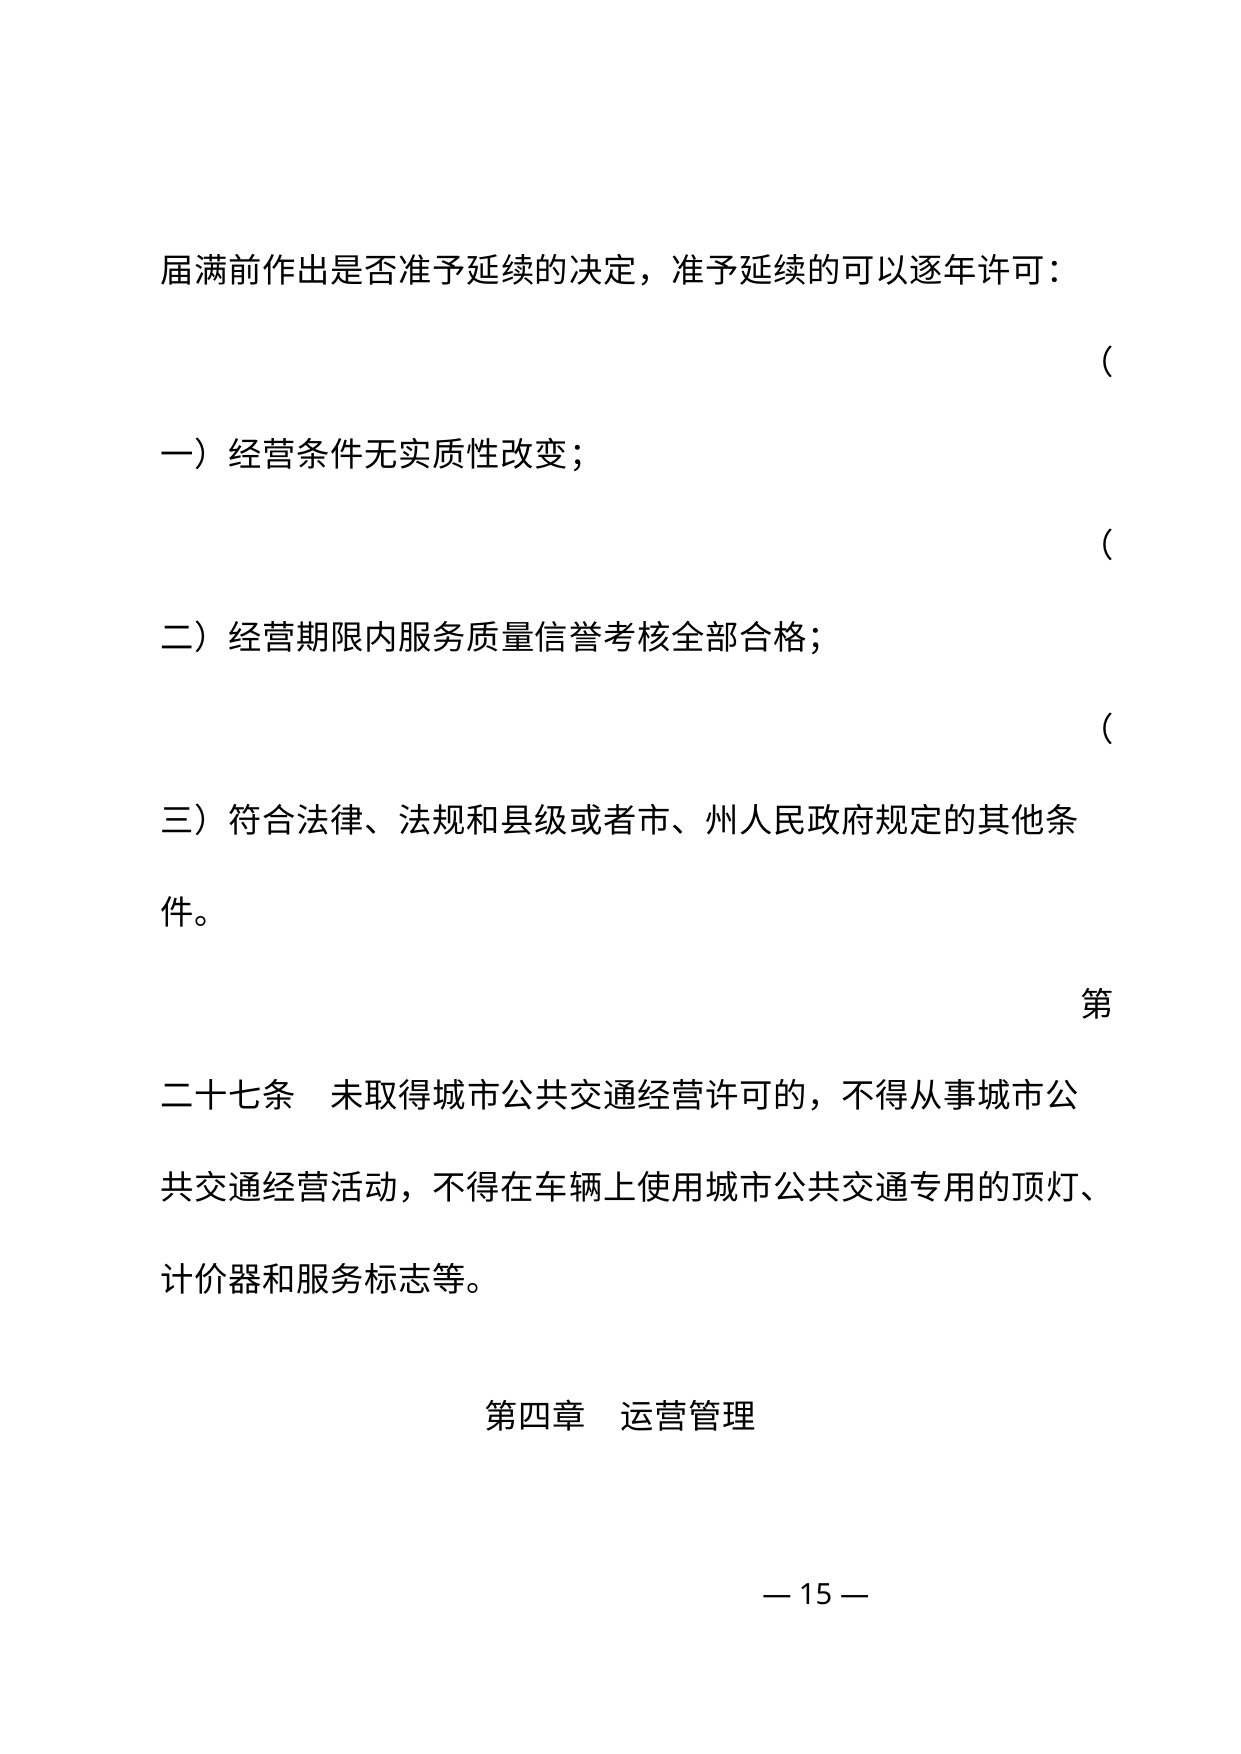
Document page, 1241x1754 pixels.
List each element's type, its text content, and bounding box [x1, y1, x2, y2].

text （二）经营期限内服务质量信誉考核全部合格； [160, 497, 1080, 681]
text 第四章 运营管理 [160, 1368, 1080, 1460]
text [160, 222, 1080, 314]
text （一）经营条件无实质性改变； [160, 314, 1080, 497]
text 第二十七条 未取得城市公共交通经营许可的，不得从事城市公共交通经营活动，不得在车辆上使用城市公共交通专用的顶灯、计价器和服务标志等。 [160, 956, 1080, 1322]
text （三）符合法律、法规和县级或者市、州人民政府规定的其他条件。 [160, 681, 1080, 956]
